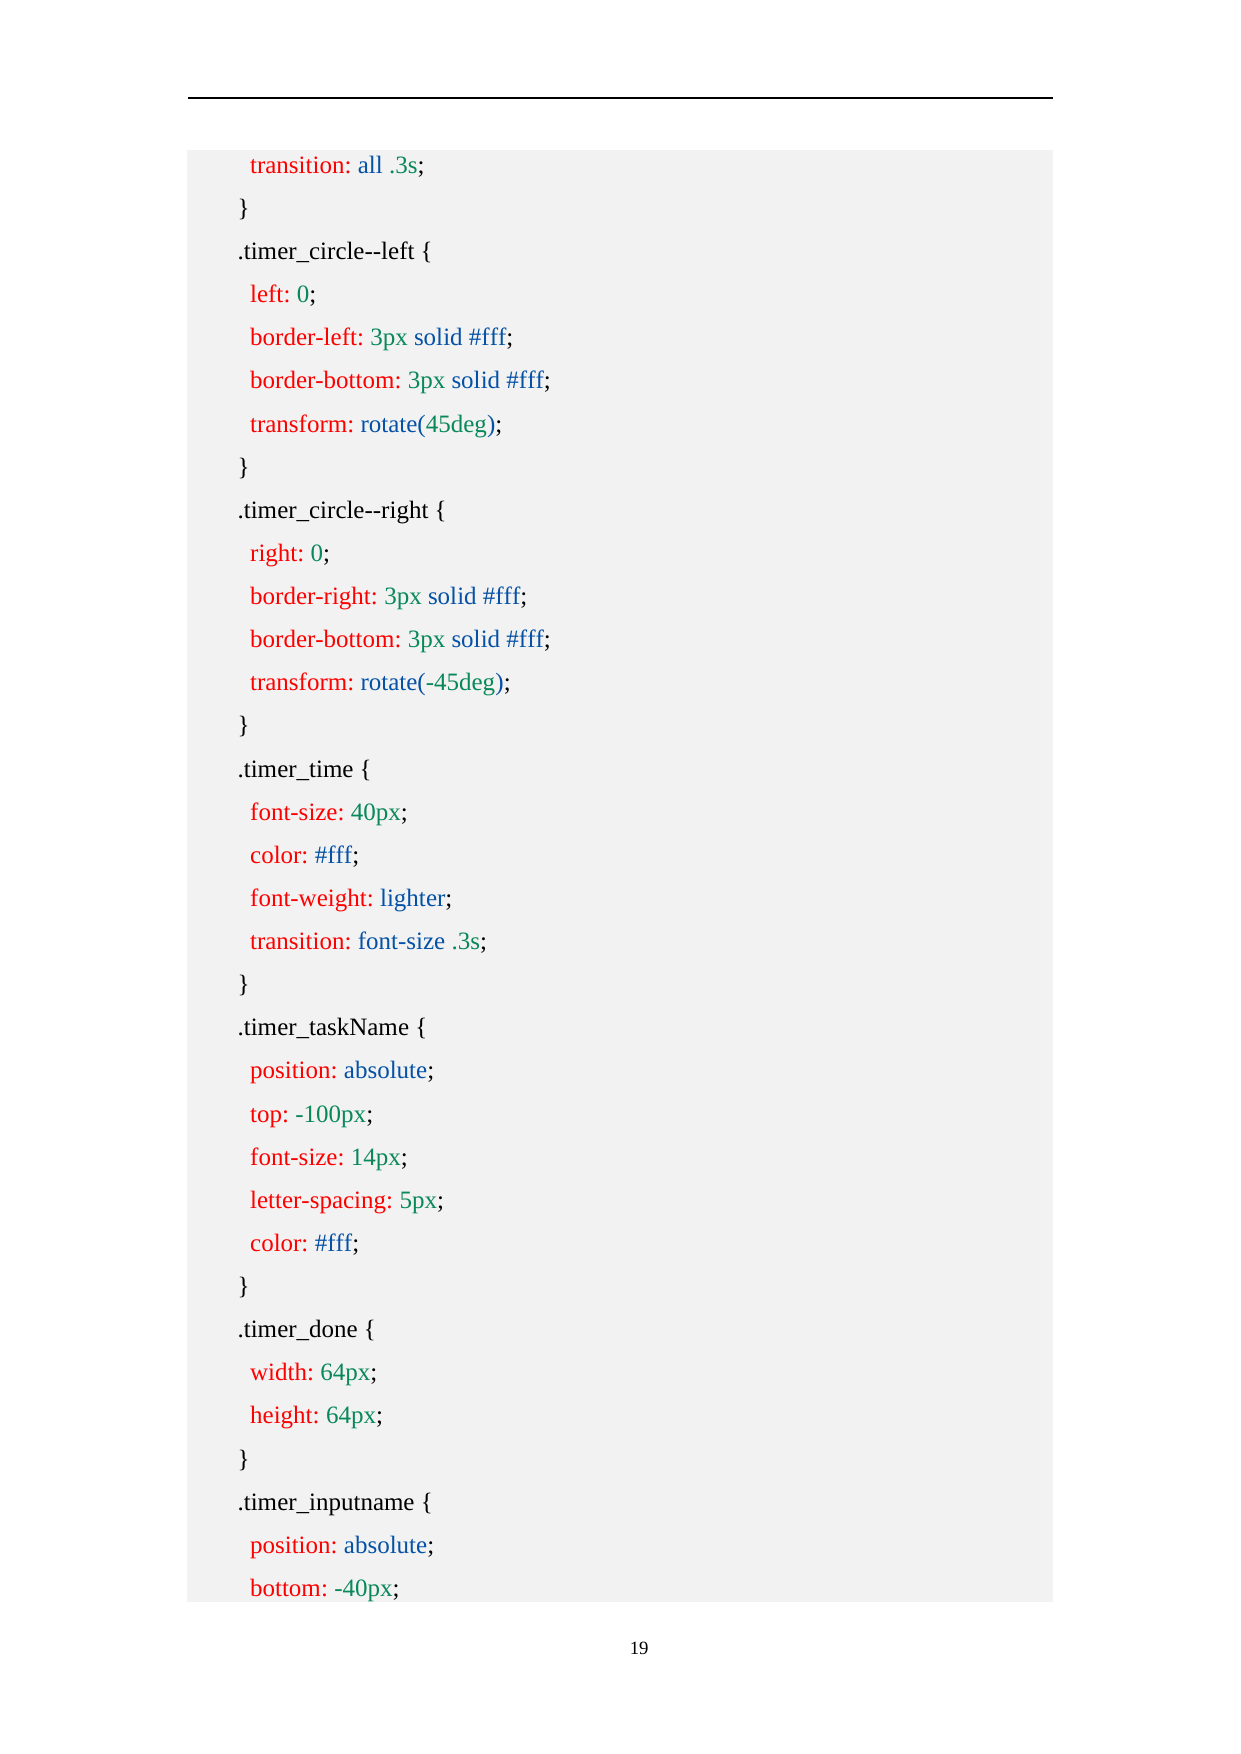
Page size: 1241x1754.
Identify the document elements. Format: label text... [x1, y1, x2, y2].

text color: #fff; [187, 1228, 1053, 1257]
text left: 0; [187, 279, 1053, 308]
text transition: font-size .3s; [187, 926, 1053, 955]
text width: 64px; [187, 1357, 1053, 1386]
text letter-spacing: 5px; [187, 1185, 1053, 1214]
text font-size: 14px; [187, 1142, 1053, 1171]
text height: 64px; [187, 1401, 1053, 1429]
text .timer_circle--right { [187, 495, 1053, 524]
text .timer_inputname { [187, 1487, 1053, 1516]
text right: 0; [187, 538, 1053, 567]
text top: -100px; [187, 1099, 1053, 1127]
text border-bottom: 3px solid #fff; [187, 366, 1053, 394]
text } [187, 969, 1053, 998]
text } [187, 452, 1053, 481]
text } [187, 711, 1053, 739]
text bottom: -40px; [187, 1573, 1053, 1602]
text border-bottom: 3px solid #fff; [187, 624, 1053, 653]
text } [187, 1271, 1053, 1300]
text position: absolute; [187, 1056, 1053, 1084]
text color: #fff; [187, 840, 1053, 869]
text transform: rotate(45deg); [187, 409, 1053, 437]
text .timer_time { [187, 754, 1053, 782]
text transition: all .3s; [187, 150, 1053, 179]
text .timer_taskName { [187, 1012, 1053, 1041]
text font-size: 40px; [187, 797, 1053, 826]
text .timer_circle--left { [187, 236, 1053, 265]
text position: absolute; [187, 1530, 1053, 1559]
text border-right: 3px solid #fff; [187, 581, 1053, 610]
text } [187, 1444, 1053, 1472]
text border-left: 3px solid #fff; [187, 322, 1053, 351]
text } [187, 193, 1053, 222]
text transform: rotate(-45deg); [187, 667, 1053, 696]
text font-weight: lighter; [187, 883, 1053, 912]
text .timer_done { [187, 1314, 1053, 1343]
